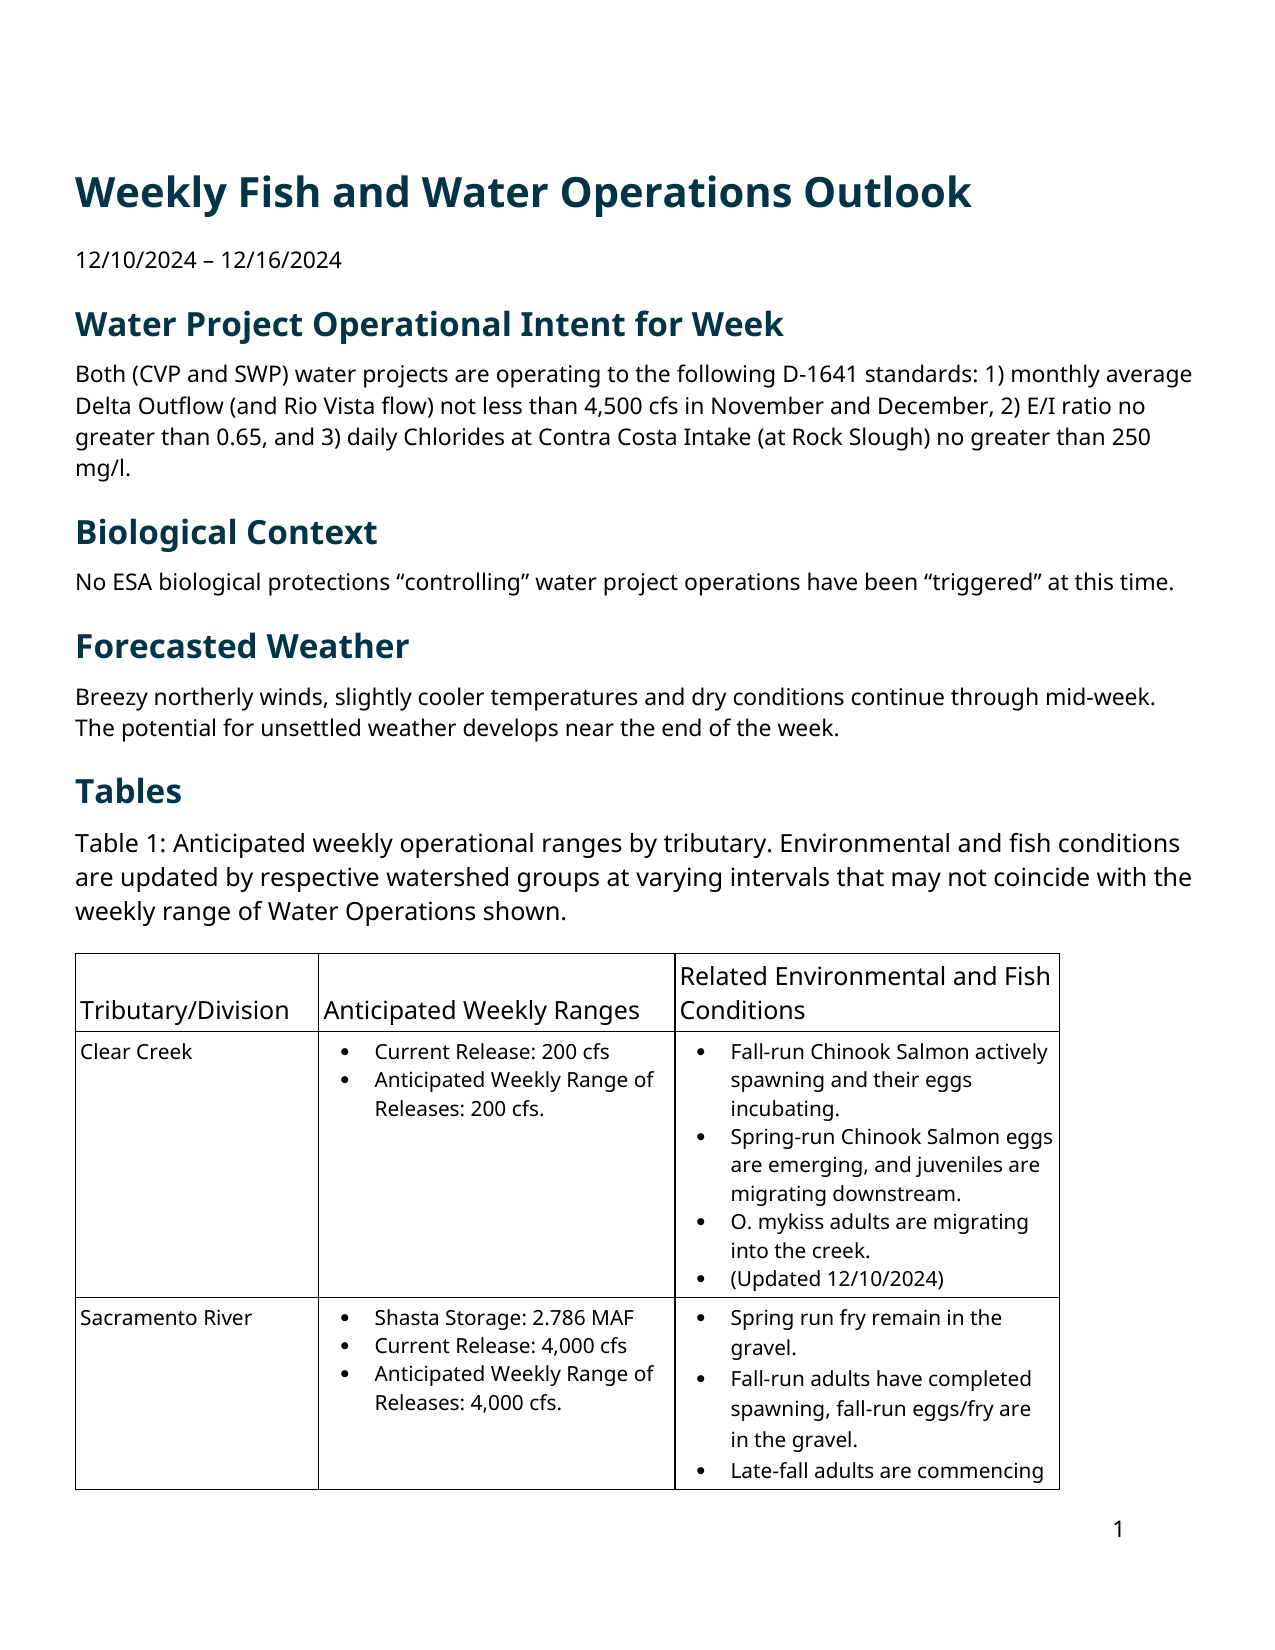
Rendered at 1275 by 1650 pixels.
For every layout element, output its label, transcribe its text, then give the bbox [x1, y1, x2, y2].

text No ESA biological protections “controlling” water project operations have been “triggered” at this time. [75, 566, 1200, 598]
text Both (CVP and SWP) water projects are operating to the following D-1641 standards: 1) monthly average Delta Outflow (and Rio Vista flow) not less than 4,500 cfs in November and December, 2) E/I ratio no greater than 0.65, and 3) daily Chlorides at Contra Costa Intake (at Rock Slough) no greater than 250 mg/l. [75, 358, 1200, 483]
table_header Related Environmental and Fish Conditions [676, 954, 1059, 1031]
text 12/10/2024 – 12/16/2024 [75, 244, 1200, 276]
subtitle Forecasted Weather [75, 623, 1200, 668]
subtitle Biological Context [75, 508, 1200, 554]
table_cell Clear Creek [76, 1032, 318, 1297]
subtitle Water Project Operational Intent for Week [75, 301, 1200, 346]
table_header Anticipated Weekly Ranges [319, 954, 674, 1031]
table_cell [676, 1298, 1059, 1489]
table_header Tributary/Division [76, 954, 318, 1031]
subtitle Tables [75, 768, 1200, 813]
subtitle Weekly Fish and Water Operations Outlook [75, 162, 1200, 219]
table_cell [319, 1298, 674, 1489]
table_cell Current Release: 200 cfs Anticipated Weekly Range of Releases: 200 cfs. [319, 1032, 674, 1297]
table_cell Fall-run Chinook Salmon actively spawning and their eggs incubating. Spring-run Chinook Salmon eggs are emerging, and juveniles are migrating downstream. O. mykiss adults are migrating into the creek. (Updated 12/10/2024) [676, 1032, 1059, 1297]
text Breezy northerly winds, slightly cooler temperatures and dry conditions continue through mid-week. The potential for unsettled weather develops near the end of the week. [75, 681, 1200, 743]
title Table 1: Anticipated weekly operational ranges by tributary. Environmental and fish conditions are updated by respective watershed groups at varying intervals that may not coincide with the weekly range of Water Operations shown. [75, 826, 1200, 928]
table_cell Sacramento River [76, 1298, 318, 1489]
